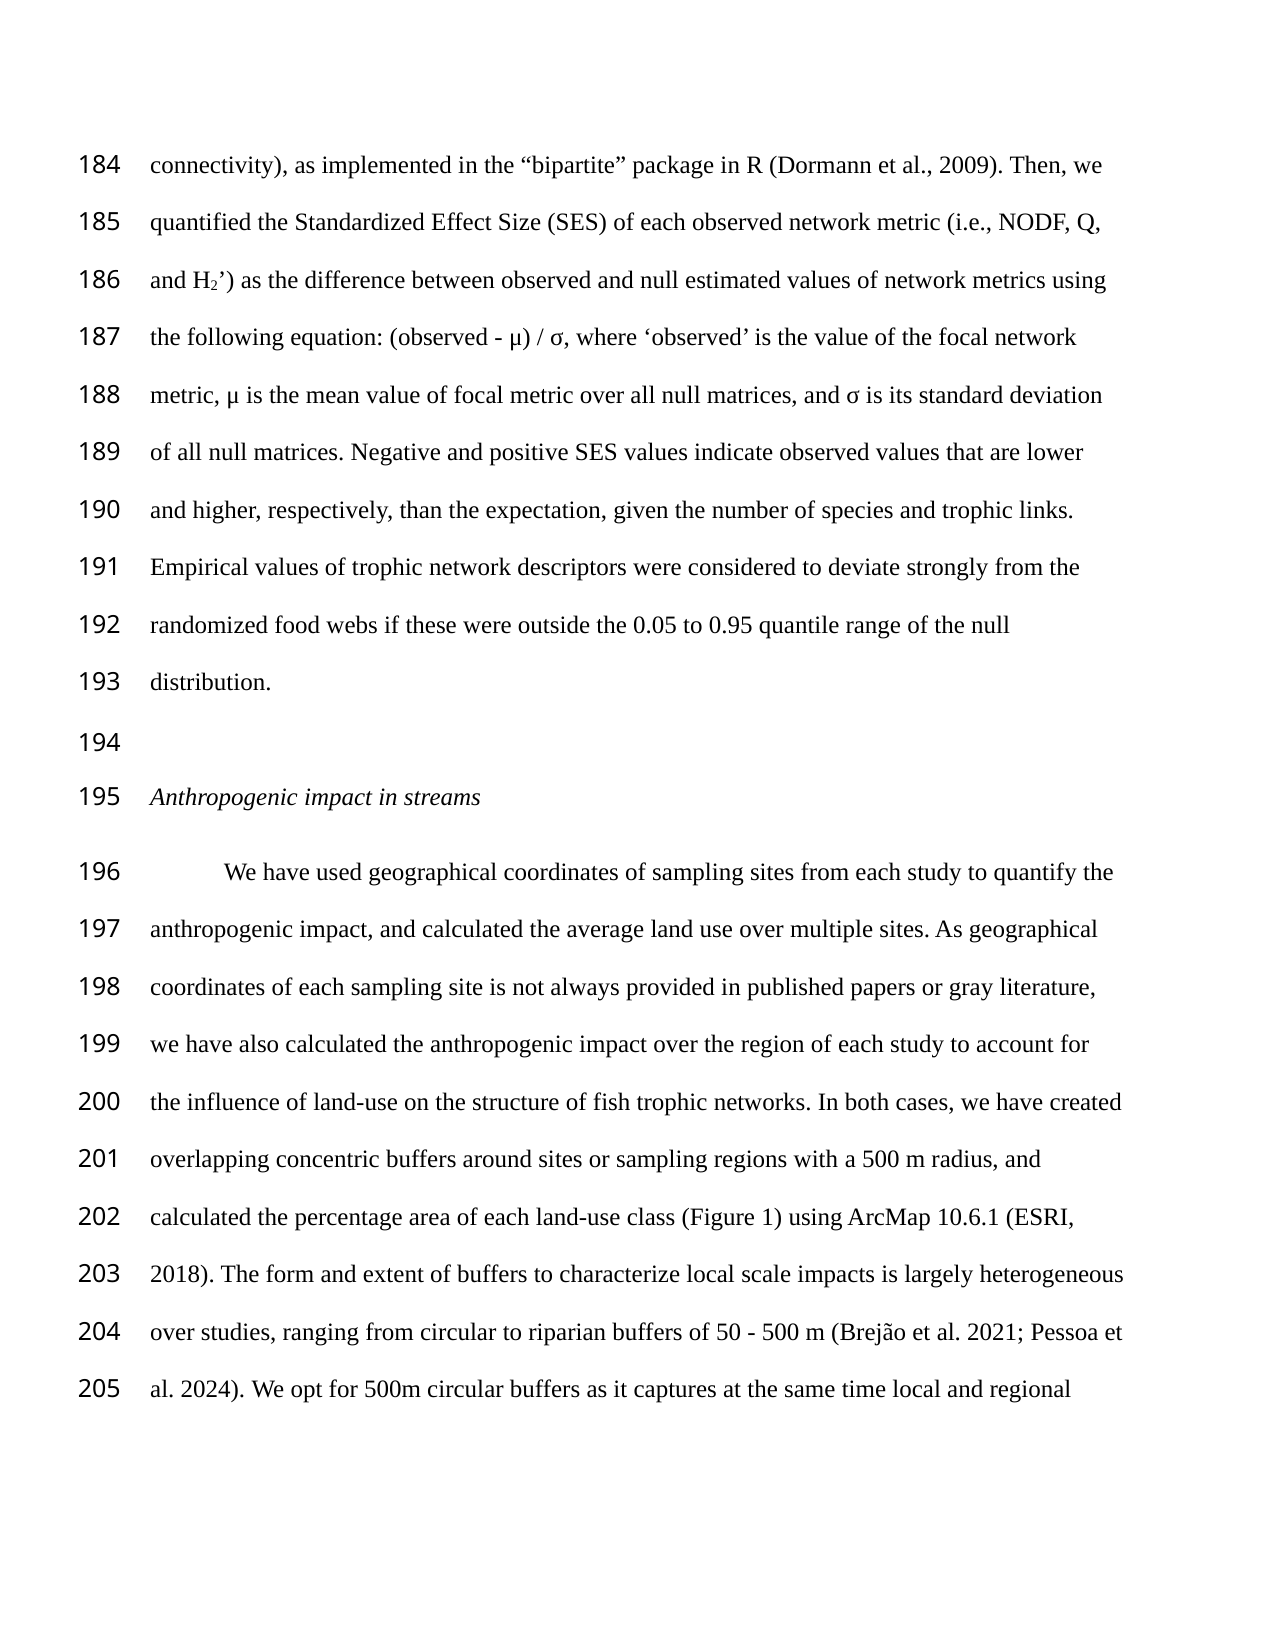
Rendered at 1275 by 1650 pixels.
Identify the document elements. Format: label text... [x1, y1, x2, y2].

text Anthropogenic impact in streams [150, 782, 1125, 811]
